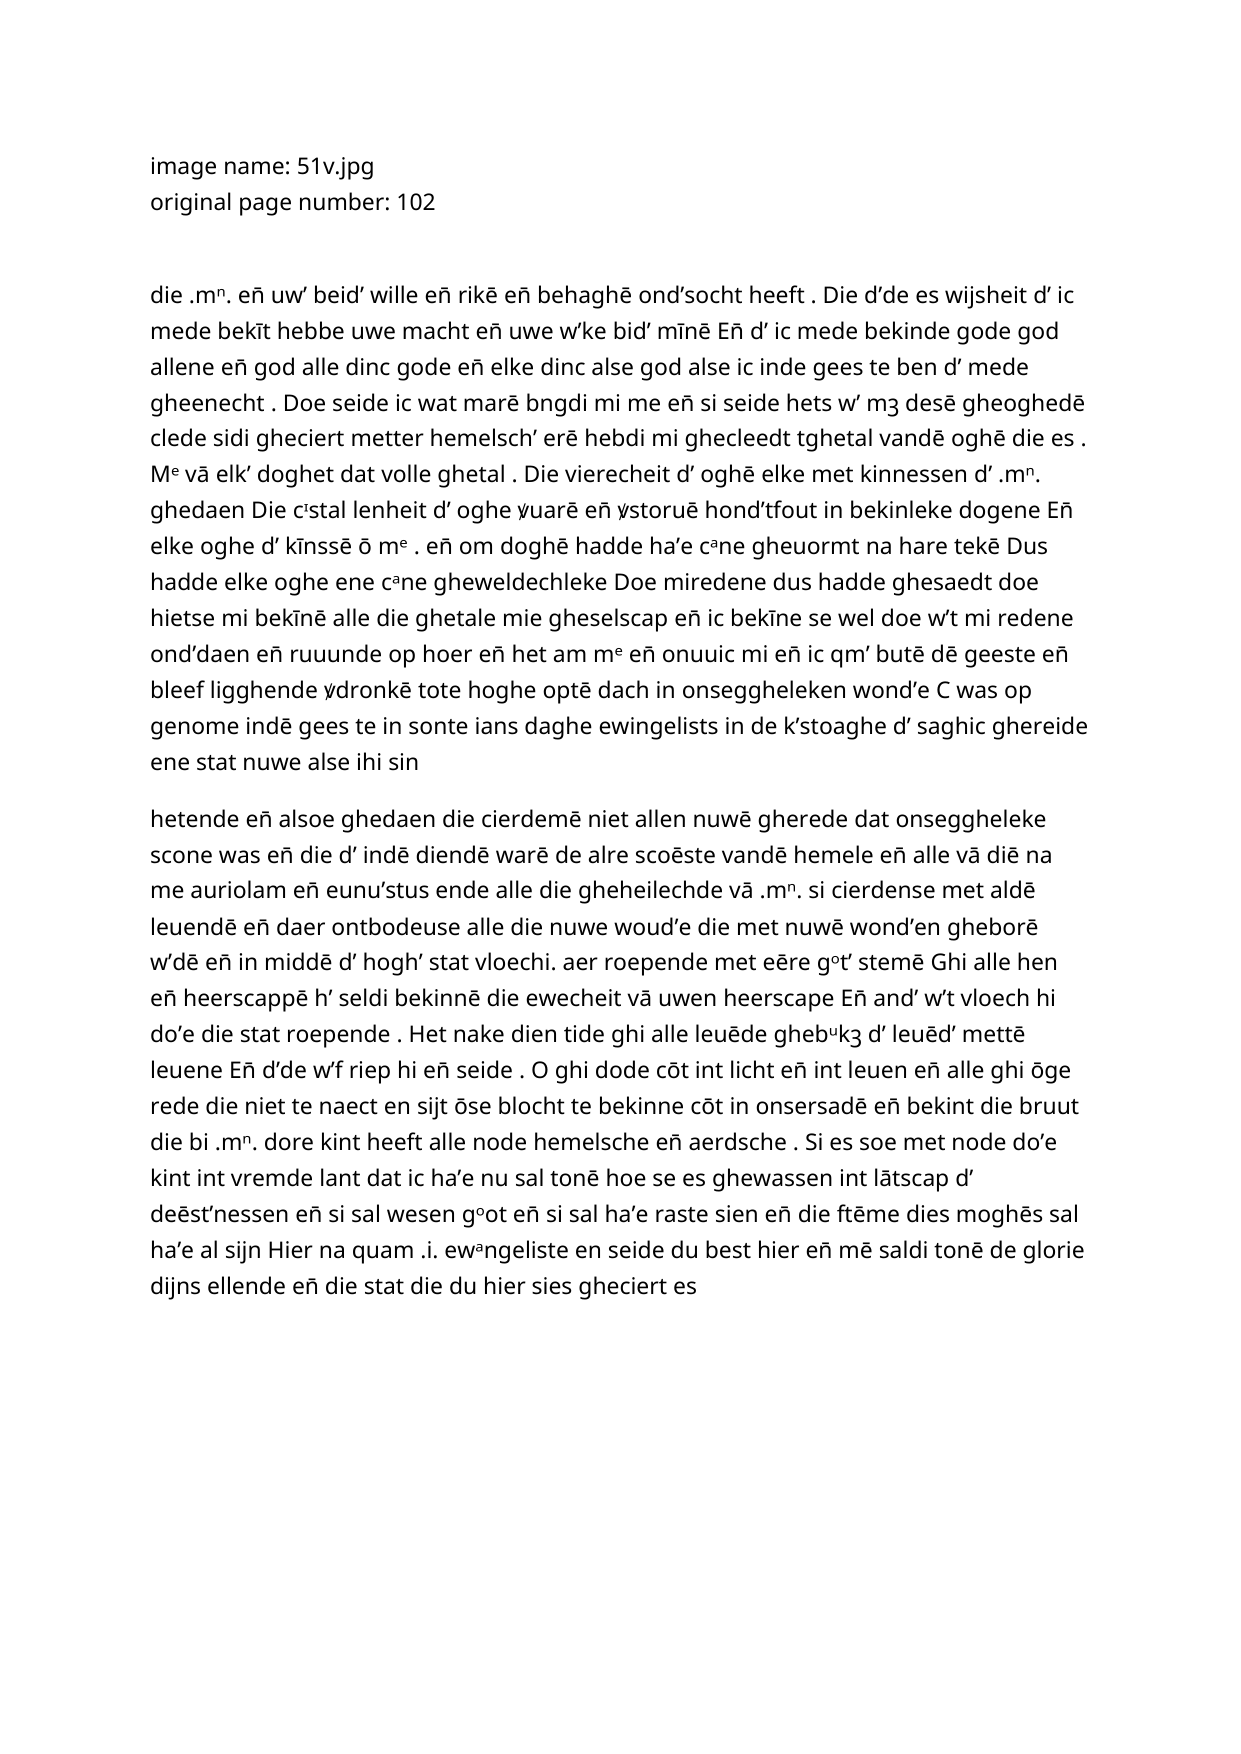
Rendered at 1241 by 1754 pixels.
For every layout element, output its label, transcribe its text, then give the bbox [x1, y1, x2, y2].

text image name: 51v.jpg original page number: 102 [150, 150, 1090, 253]
text die .mⁿ. en̄ uwʼ beidʼ wille en̄ rikē en̄ behaghē ondʼsocht heeft . Die dʼde es wijsheit dʼ ic mede bekīt hebbe uwe macht en̄ uwe wʼke bidʼ mīnē En̄ dʼ ic mede bekinde gode god allene en̄ god alle dinc gode en̄ elke dinc alse god alse ic inde gees te ben dʼ mede gheenecht . Doe seide ic wat marē bngdi mi me en̄ si seide hets wʼ mꝫ desē gheoghedē clede sidi gheciert metter hemelschʼ erē hebdi mi ghecleedt tghetal vandē oghē die es . Mᵉ vā elkʼ doghet dat volle ghetal . Die vierecheit dʼ oghē elke met kinnessen dʼ .mⁿ. ghedaen Die cᶦstal lenheit dʼ oghe ꝟuarē en̄ ꝟstoruē hondʼtfout in bekinleke dogene En̄ elke oghe dʼ kīnssē ō mᵉ . en̄ om doghē hadde haʼe cᵃne gheuormt na hare tekē Dus hadde elke oghe ene cᵃne gheweldechleke Doe miredene dus hadde ghesaedt doe hietse mi bekīnē alle die ghetale mie gheselscap en̄ ic bekīne se wel doe wʼt mi redene ondʼdaen en̄ ruuunde op hoer en̄ het am mᵉ en̄ onuuic mi en̄ ic qmʼ butē dē geeste en̄ bleef ligghende ꝟdronkē tote hoghe optē dach in onseggheleken wondʼe C was op genome indē gees te in sonte ians daghe ewingelists in de kʼstoaghe dʼ saghic ghereide ene stat nuwe alse ihi sin [150, 279, 1090, 777]
text hetende en̄ alsoe ghedaen die cierdemē niet allen nuwē gherede dat onseggheleke scone was en̄ die dʼ indē diendē warē de alre scoēste vandē hemele en̄ alle vā diē na me auriolam en̄ eunuʼstus ende alle die gheheilechde vā .mⁿ. si cierdense met aldē leuendē en̄ daer ontbodeuse alle die nuwe woudʼe die met nuwē wondʼen gheborē wʼdē en̄ in middē dʼ hoghʼ stat vloechi. aer roepende met eēre gᵒtʼ stemē Ghi alle hen en̄ heerscappē hʼ seldi bekinnē die ewecheit vā uwen heerscape En̄ andʼ wʼt vloech hi doʼe die stat roepende . Het nake dien tide ghi alle leuēde ghebᵘkꝫ dʼ leuēdʼ mettē leuene En̄ dʼde wʼf riep hi en̄ seide . O ghi dode cōt int licht en̄ int leuen en̄ alle ghi ōge rede die niet te naect en sijt ōse blocht te bekinne cōt in onsersadē en̄ bekint die bruut die bi .mⁿ. dore kint heeft alle node hemelsche en̄ aerdsche . Si es soe met node doʼe kint int vremde lant dat ic haʼe nu sal tonē hoe se es ghewassen int lātscap dʼ deēstʼnessen en̄ si sal wesen gᵒot en̄ si sal haʼe raste sien en̄ die ftēme dies moghēs sal haʼe al sijn Hier na quam .i. ewᵃngeliste en seide du best hier en̄ mē saldi tonē de glorie dijns ellende en̄ die stat die du hier sies gheciert es [150, 803, 1090, 1301]
